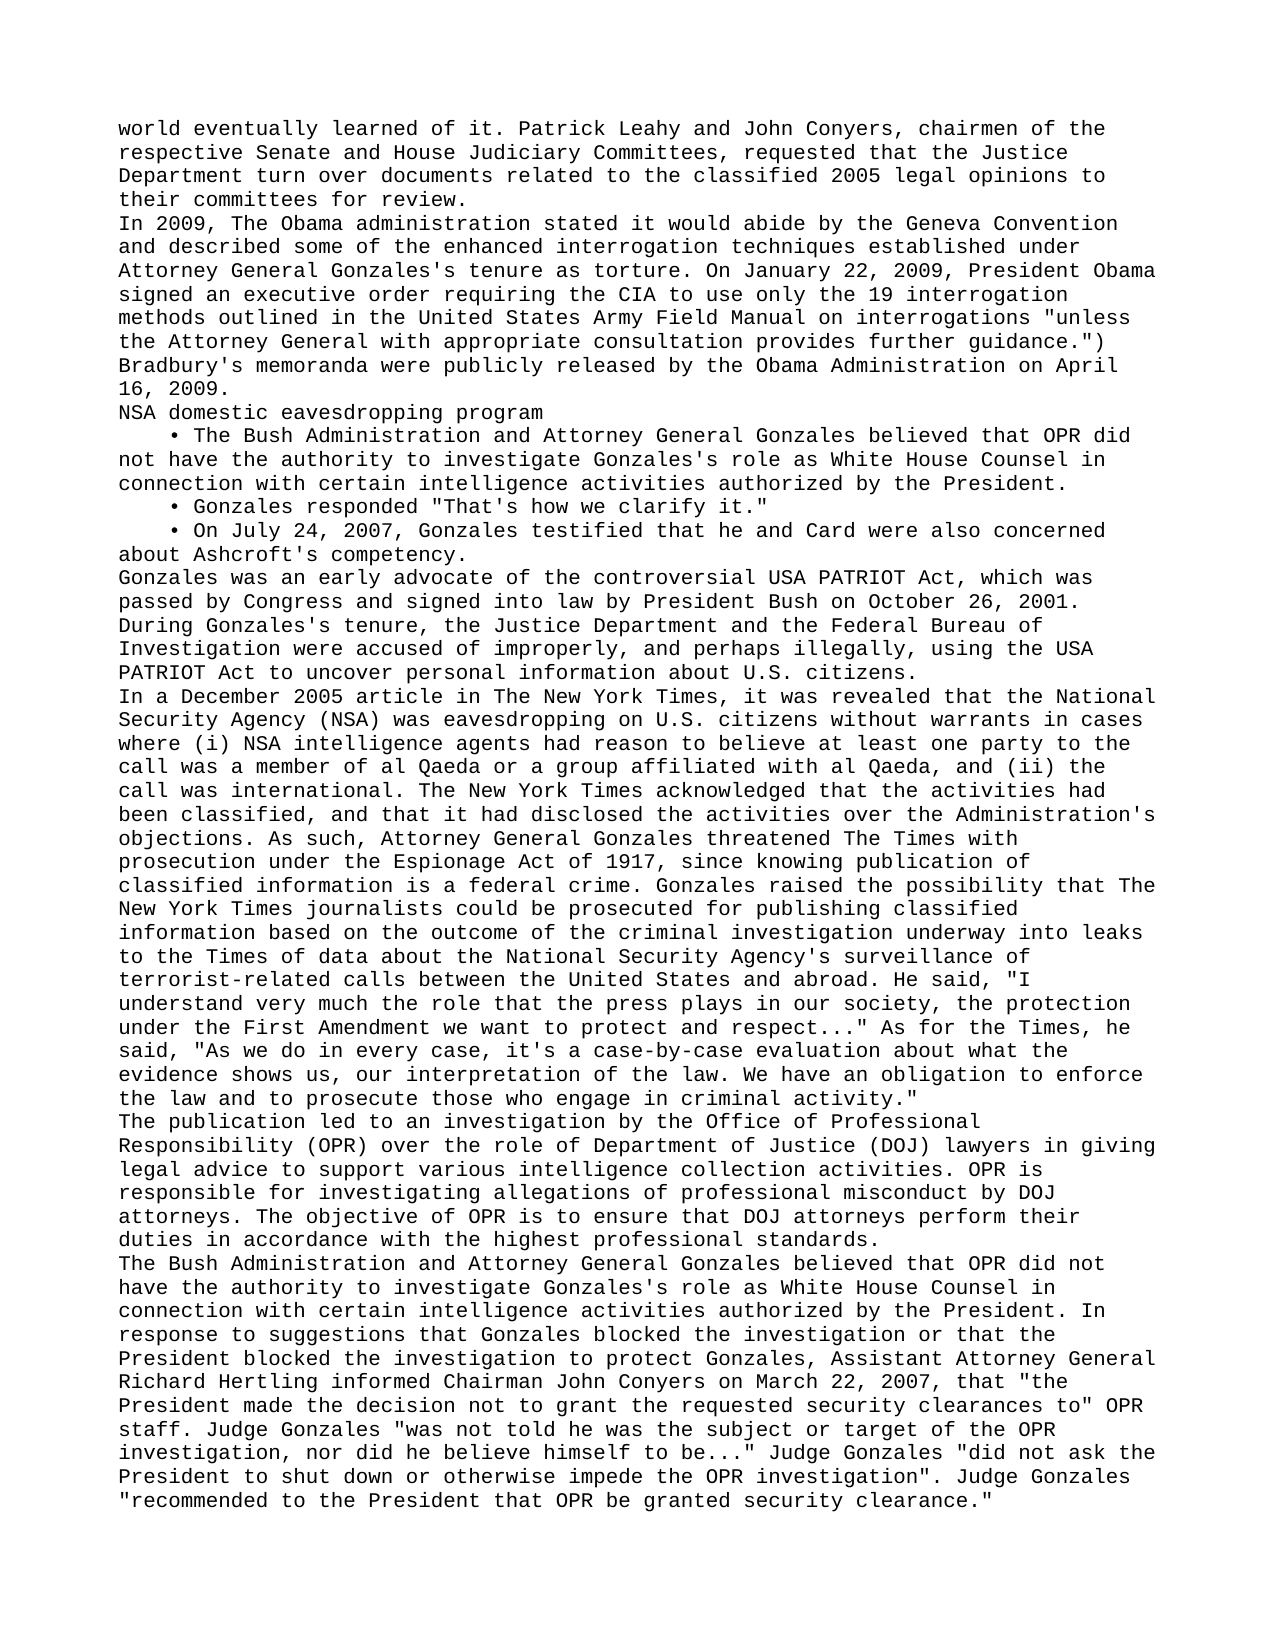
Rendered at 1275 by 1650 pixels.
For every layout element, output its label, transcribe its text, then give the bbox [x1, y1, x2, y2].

text • The Bush Administration and Attorney General Gonzales believed that OPR did not have the authority to investigate Gonzales's role as White House Counsel in connection with certain intelligence activities authorized by the President. [118, 426, 1157, 496]
text • On July 24, 2007, Gonzales testified that he and Card were also concerned about Ashcroft's competency. [118, 520, 1157, 567]
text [118, 118, 1157, 213]
text Gonzales was an early advocate of the controversial USA PATRIOT Act, which was passed by Congress and signed into law by President Bush on October 26, 2001. During Gonzales's tenure, the Justice Department and the Federal Bureau of Investigation were accused of improperly, and perhaps illegally, using the USA PATRIOT Act to uncover personal information about U.S. citizens. [118, 567, 1157, 686]
text NSA domestic eavesdropping program [118, 402, 1157, 426]
text In 2009, The Obama administration stated it would abide by the Geneva Convention and described some of the enhanced interrogation techniques established under Attorney General Gonzales's tenure as torture. On January 22, 2009, President Obama signed an executive order requiring the CIA to use only the 19 interrogation methods outlined in the United States Army Field Manual on interrogations "unless the Attorney General with appropriate consultation provides further guidance.") Bradbury's memoranda were publicly released by the Obama Administration on April 16, 2009. [118, 213, 1157, 402]
text • Gonzales responded "That's how we clarify it." [118, 496, 1157, 520]
text In a December 2005 article in The New York Times, it was revealed that the National Security Agency (NSA) was eavesdropping on U.S. citizens without warrants in cases where (i) NSA intelligence agents had reason to believe at least one party to the call was a member of al Qaeda or a group affiliated with al Qaeda, and (ii) the call was international. The New York Times acknowledged that the activities had been classified, and that it had disclosed the activities over the Administration's objections. As such, Attorney General Gonzales threatened The Times with prosecution under the Espionage Act of 1917, since knowing publication of classified information is a federal crime. Gonzales raised the possibility that The New York Times journalists could be prosecuted for publishing classified information based on the outcome of the criminal investigation underway into leaks to the Times of data about the National Security Agency's surveillance of terrorist-related calls between the United States and abroad. He said, "I understand very much the role that the press plays in our society, the protection under the First Amendment we want to protect and respect..." As for the Times, he said, "As we do in every case, it's a case-by-case evaluation about what the evidence shows us, our interpretation of the law. We have an obligation to enforce the law and to prosecute those who engage in criminal activity." [118, 686, 1157, 1111]
text The publication led to an investigation by the Office of Professional Responsibility (OPR) over the role of Department of Justice (DOJ) lawyers in giving legal advice to support various intelligence collection activities. OPR is responsible for investigating allegations of professional misconduct by DOJ attorneys. The objective of OPR is to ensure that DOJ attorneys perform their duties in accordance with the highest professional standards. [118, 1111, 1157, 1253]
text The Bush Administration and Attorney General Gonzales believed that OPR did not have the authority to investigate Gonzales's role as White House Counsel in connection with certain intelligence activities authorized by the President. In response to suggestions that Gonzales blocked the investigation or that the President blocked the investigation to protect Gonzales, Assistant Attorney General Richard Hertling informed Chairman John Conyers on March 22, 2007, that "the President made the decision not to grant the requested security clearances to" OPR staff. Judge Gonzales "was not told he was the subject or target of the OPR investigation, nor did he believe himself to be..." Judge Gonzales "did not ask the President to shut down or otherwise impede the OPR investigation". Judge Gonzales "recommended to the President that OPR be granted security clearance." [118, 1253, 1157, 1513]
